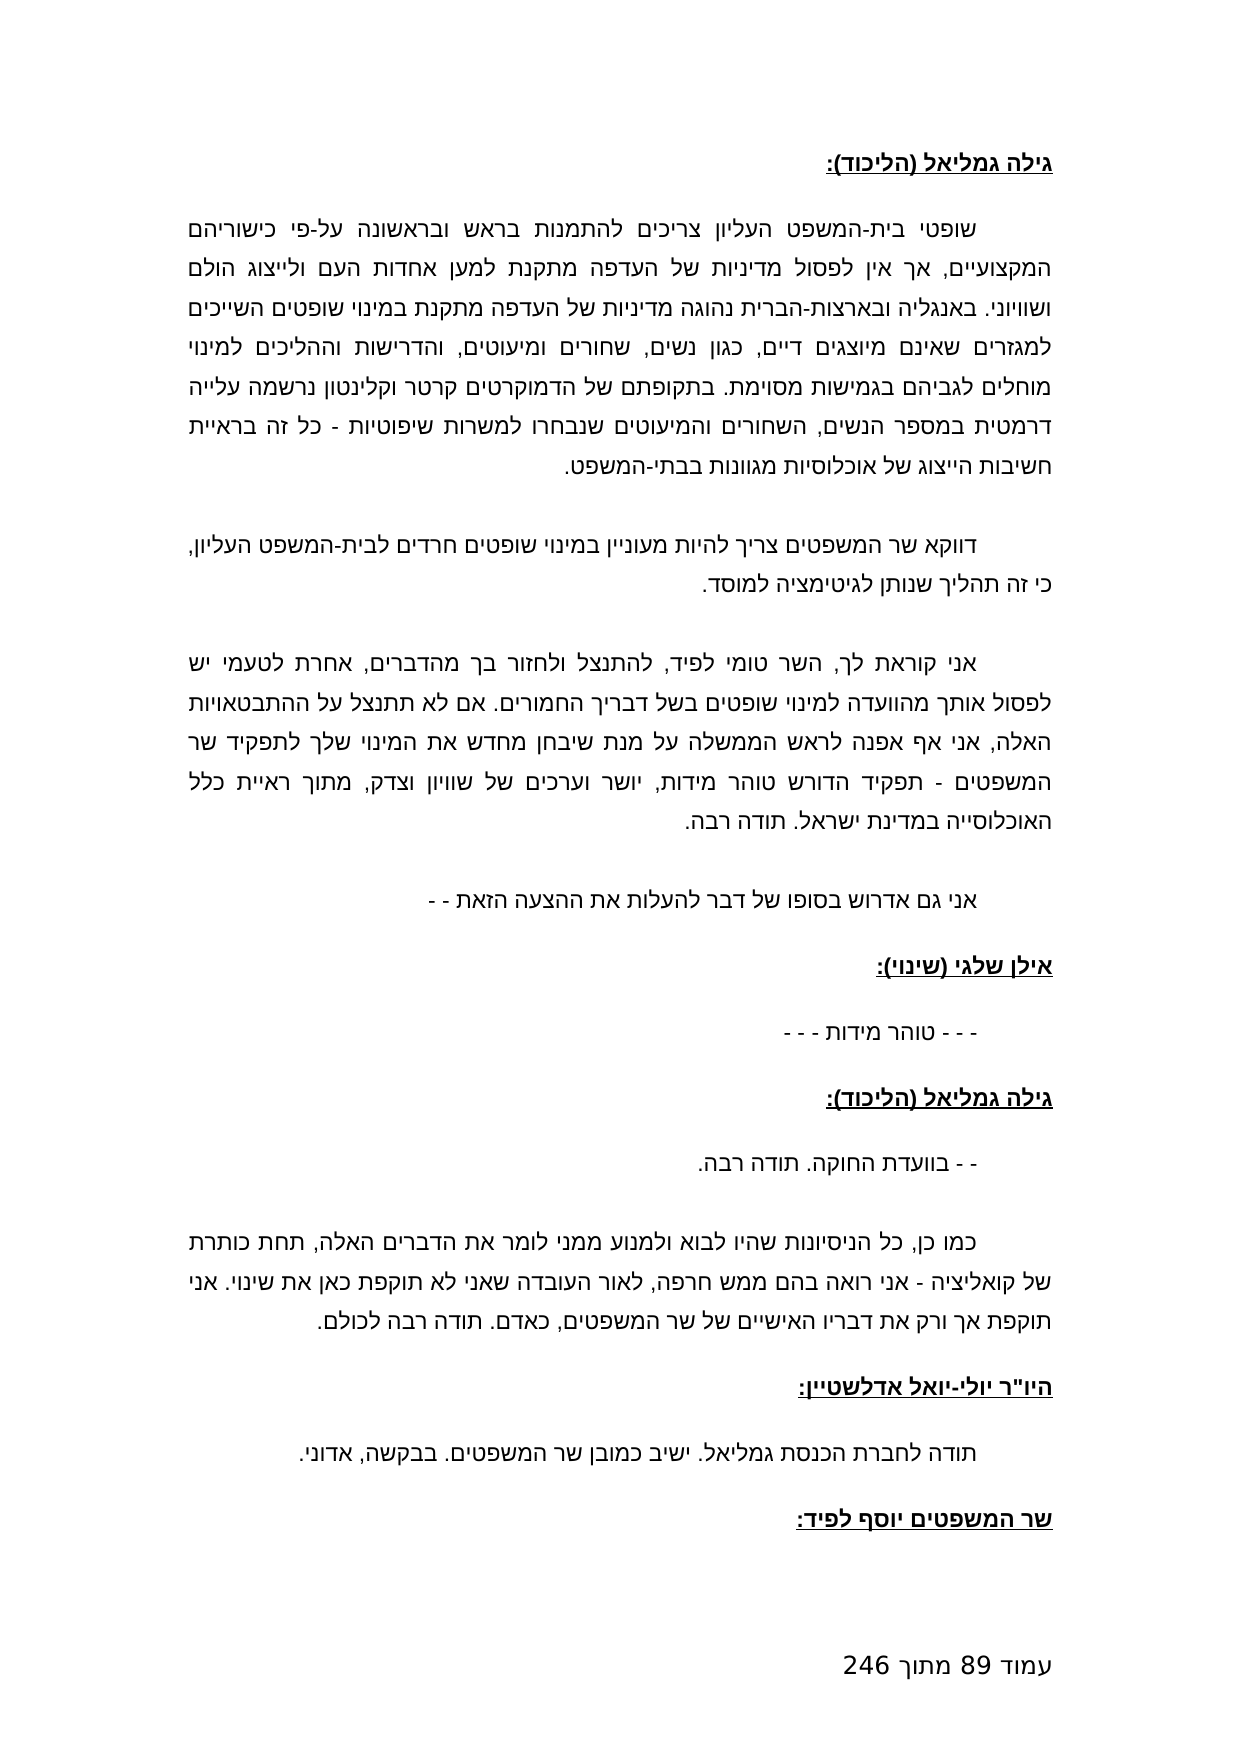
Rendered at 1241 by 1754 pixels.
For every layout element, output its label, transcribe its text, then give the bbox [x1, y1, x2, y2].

text דווקא שר המשפטים צריך להיות מעוניין במינוי שופטים חרדים לבית-המשפט העליון, כי זה תהליך שנותן לגיטימציה למוסד. [187, 532, 1053, 597]
text אילן שלגי (שינוי): [187, 926, 1053, 979]
text שופטי בית-המשפט העליון צריכים להתמנות בראש ובראשונה על-פי כישוריהם המקצועיים, אך אין לפסול מדיניות של העדפה מתקנת למען אחדות העם ולייצוג הולם ושוויוני. באנגליה ובארצות-הברית נהוגה מדיניות של העדפה מתקנת במינוי שופטים השייכים למגזרים שאינם מיוצגים דיים, כגון נשים, שחורים ומיעוטים, והדרישות וההליכים למינוי מוחלים לגביהם בגמישות מסוימת. בתקופתם של הדמוקרטים קרטר וקלינטון נרשמה עלייה דרמטית במספר הנשים, השחורים והמיעוטים שנבחרו למשרות שיפוטיות - כל זה בראיית חשיבות הייצוג של אוכלוסיות מגוונות בבתי-המשפט. [187, 216, 1053, 479]
text גילה גמליאל (הליכוד): [187, 150, 1053, 176]
text גילה גמליאל (הליכוד): [187, 1058, 1053, 1111]
text שר המשפטים יוסף לפיד: [187, 1479, 1053, 1532]
text - - - טוהר מידות - - - [187, 1019, 1053, 1045]
text היו"ר יולי-יואל אדלשטיין: [187, 1348, 1053, 1400]
text כמו כן, כל הניסיונות שהיו לבוא ולמנוע ממני לומר את הדברים האלה, תחת כותרת של קואליציה - אני רואה בהם ממש חרפה, לאור העובדה שאני לא תוקפת כאן את שינוי. אני תוקפת אך ורק את דבריו האישיים של שר המשפטים, כאדם. תודה רבה לכולם. [187, 1229, 1053, 1334]
text אני גם אדרוש בסופו של דבר להעלות את ההצעה הזאת - - [187, 887, 1053, 913]
text - - בוועדת החוקה. תודה רבה. [187, 1150, 1053, 1177]
text אני קוראת לך, השר טומי לפיד, להתנצל ולחזור בך מהדברים, אחרת לטעמי יש לפסול אותך מהוועדה למינוי שופטים בשל דבריך החמורים. אם לא תתנצל על ההתבטאויות האלה, אני אף אפנה לראש הממשלה על מנת שיבחן מחדש את המינוי שלך לתפקיד שר המשפטים - תפקיד הדורש טוהר מידות, יושר וערכים של שוויון וצדק, מתוך ראיית כלל האוכלוסייה במדינת ישראל. תודה רבה. [187, 650, 1053, 834]
text תודה לחברת הכנסת גמליאל. ישיב כמובן שר המשפטים. בבקשה, אדוני. [187, 1440, 1053, 1466]
